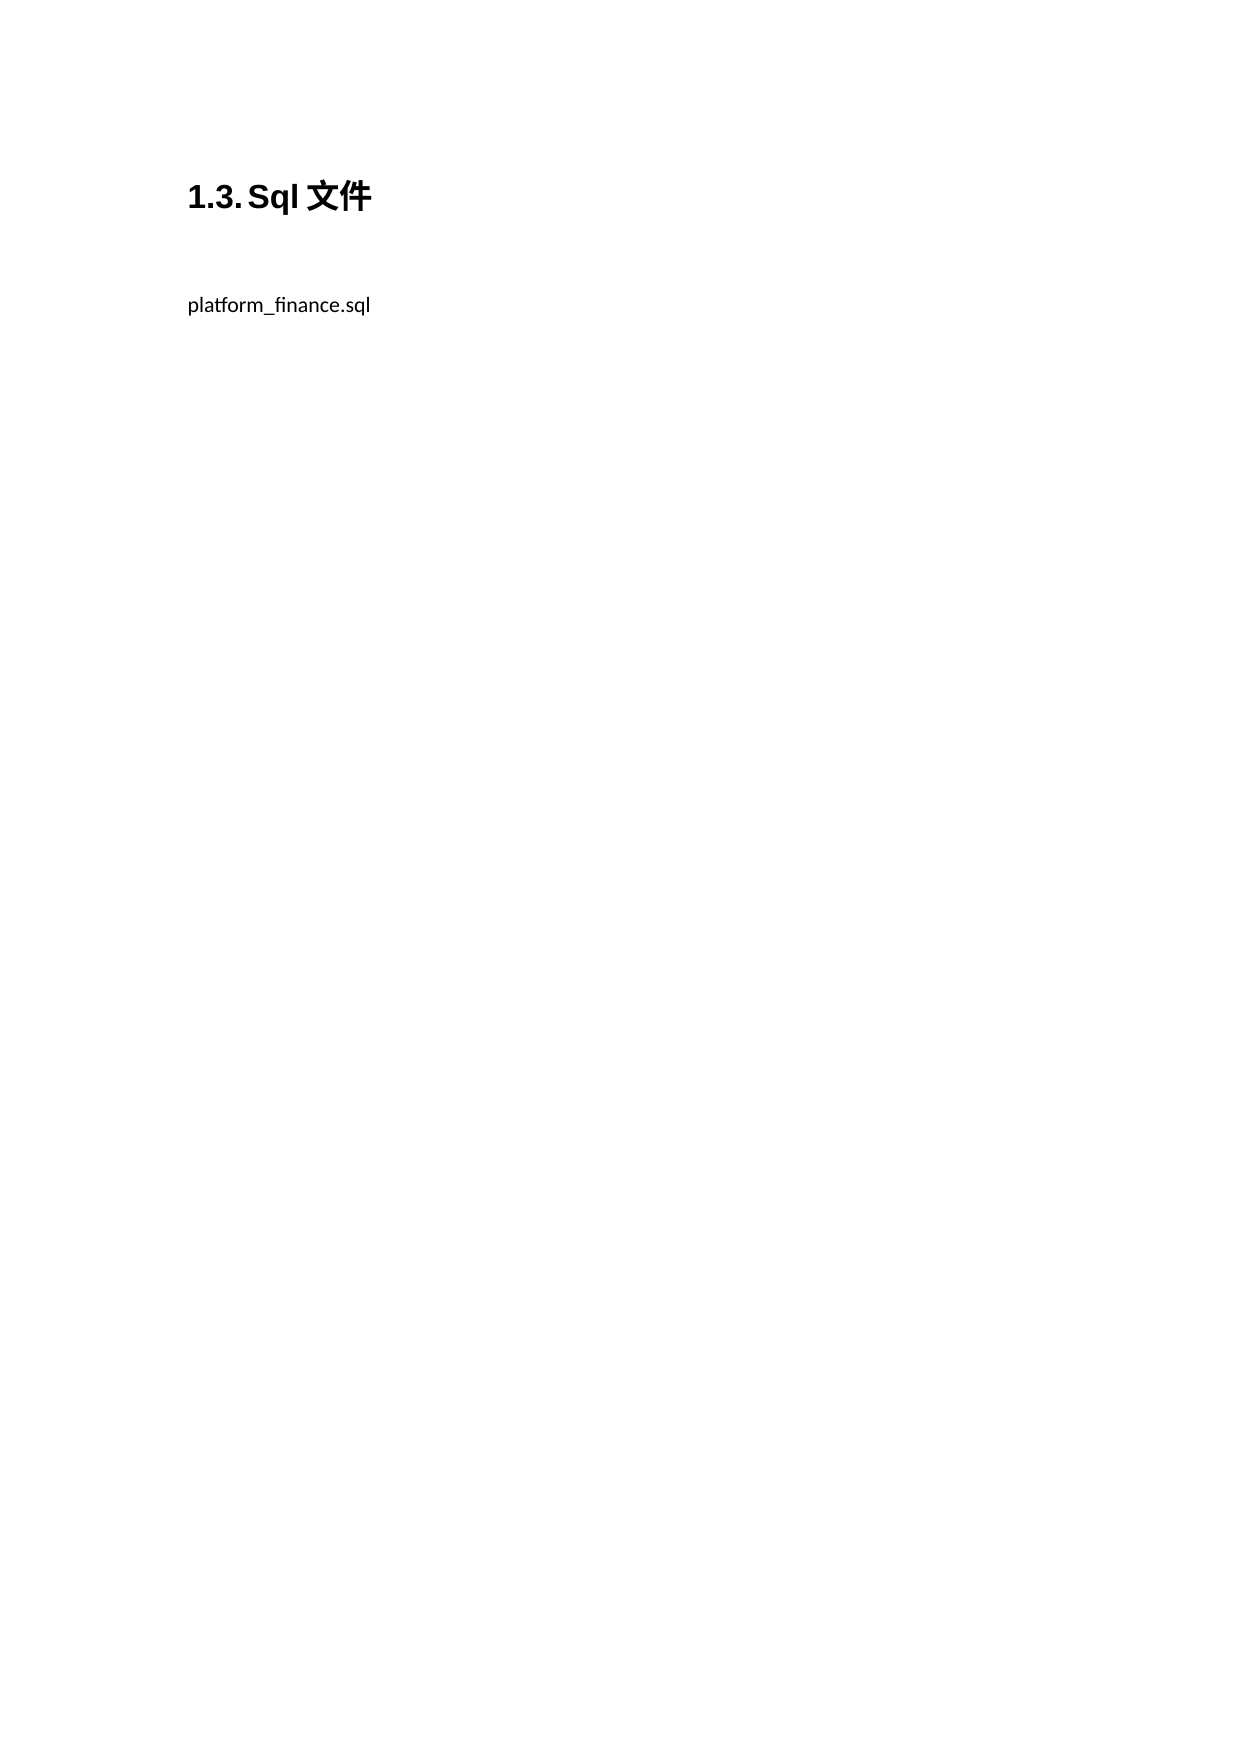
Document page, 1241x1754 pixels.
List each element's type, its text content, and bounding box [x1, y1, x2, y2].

text platform_finance.sql [187, 289, 1053, 321]
subtitle Sql文件 [187, 162, 1053, 227]
